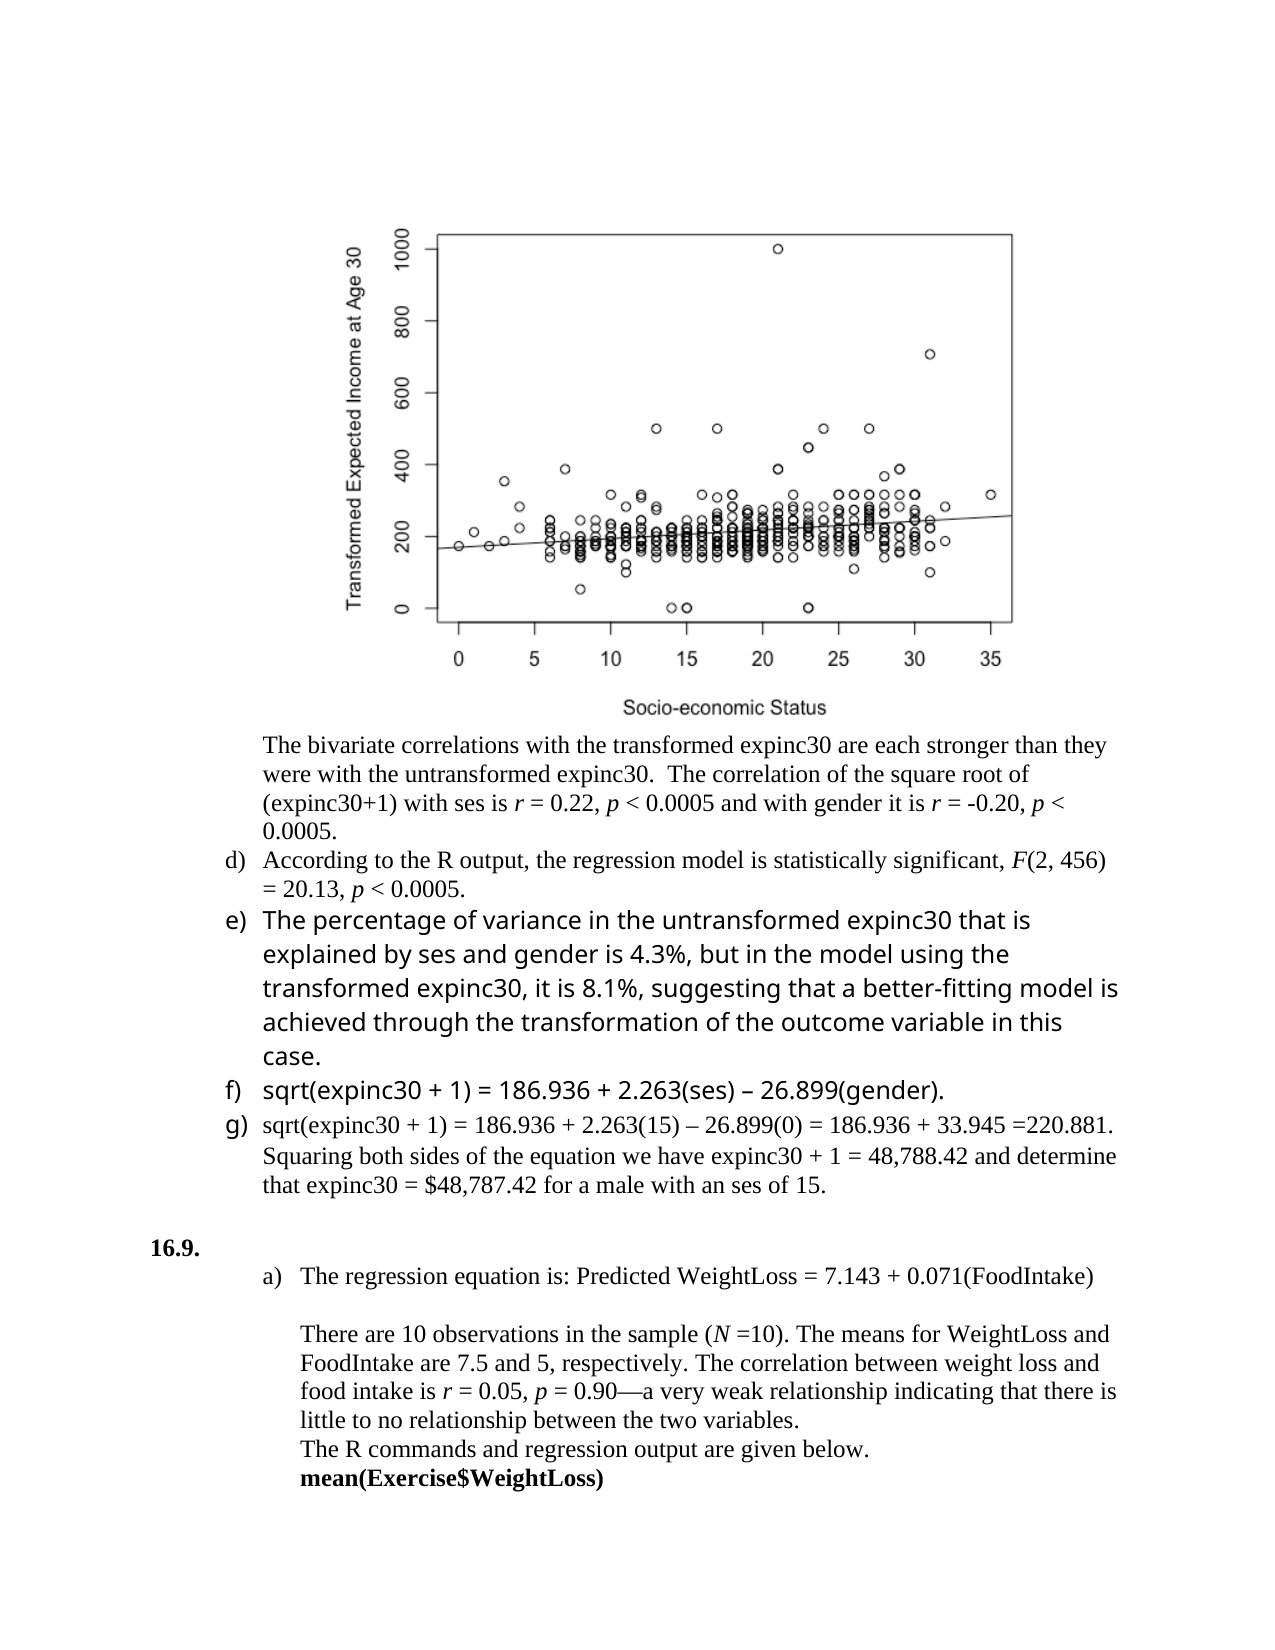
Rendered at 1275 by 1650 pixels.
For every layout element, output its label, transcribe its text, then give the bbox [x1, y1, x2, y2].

list sqrt(expinc30 + 1) = 186.936 + 2.263(15) – 26.899(0) = 186.936 + 33.945 =220.881. Squaring both sides of the equation we have expinc30 + 1 = 48,788.42 and determine that expinc30 = $48,787.42 for a male with an ses of 15. [225, 1107, 1125, 1199]
text mean(Exercise$WeightLoss) [300, 1463, 1125, 1491]
list The regression equation is: Predicted WeightLoss = 7.143 + 0.071(FoodIntake) [262, 1261, 1125, 1290]
list The percentage of variance in the untransformed expinc30 that is explained by ses and gender is 4.3%, but in the model using the transformed expinc30, it is 8.1%, suggesting that a better-fitting model is achieved through the transformation of the outcome variable in this case. [225, 903, 1125, 1073]
text The bivariate correlations with the transformed expinc30 are each stronger than they were with the untransformed expinc30. The correlation of the square root of (expinc30+1) with ses is r = 0.22, p < 0.0005 and with gender it is r = -0.20, p < 0.0005. [262, 730, 1125, 845]
list According to the R output, the regression model is statistically significant, F(2, 456) = 20.13, p < 0.0005. [225, 845, 1125, 903]
text There are 10 observations in the sample (N =10). The means for WeightLoss and FoodIntake are 7.5 and 5, respectively. The correlation between weight loss and food intake is r = 0.05, p = 0.90—a very weak relationship indicating that there is little to no relationship between the two variables. [300, 1319, 1125, 1434]
list sqrt(expinc30 + 1) = 186.936 + 2.263(ses) – 26.899(gender). [225, 1073, 1125, 1107]
text The R commands and regression output are given below. [300, 1434, 1125, 1463]
picture [342, 150, 1045, 731]
